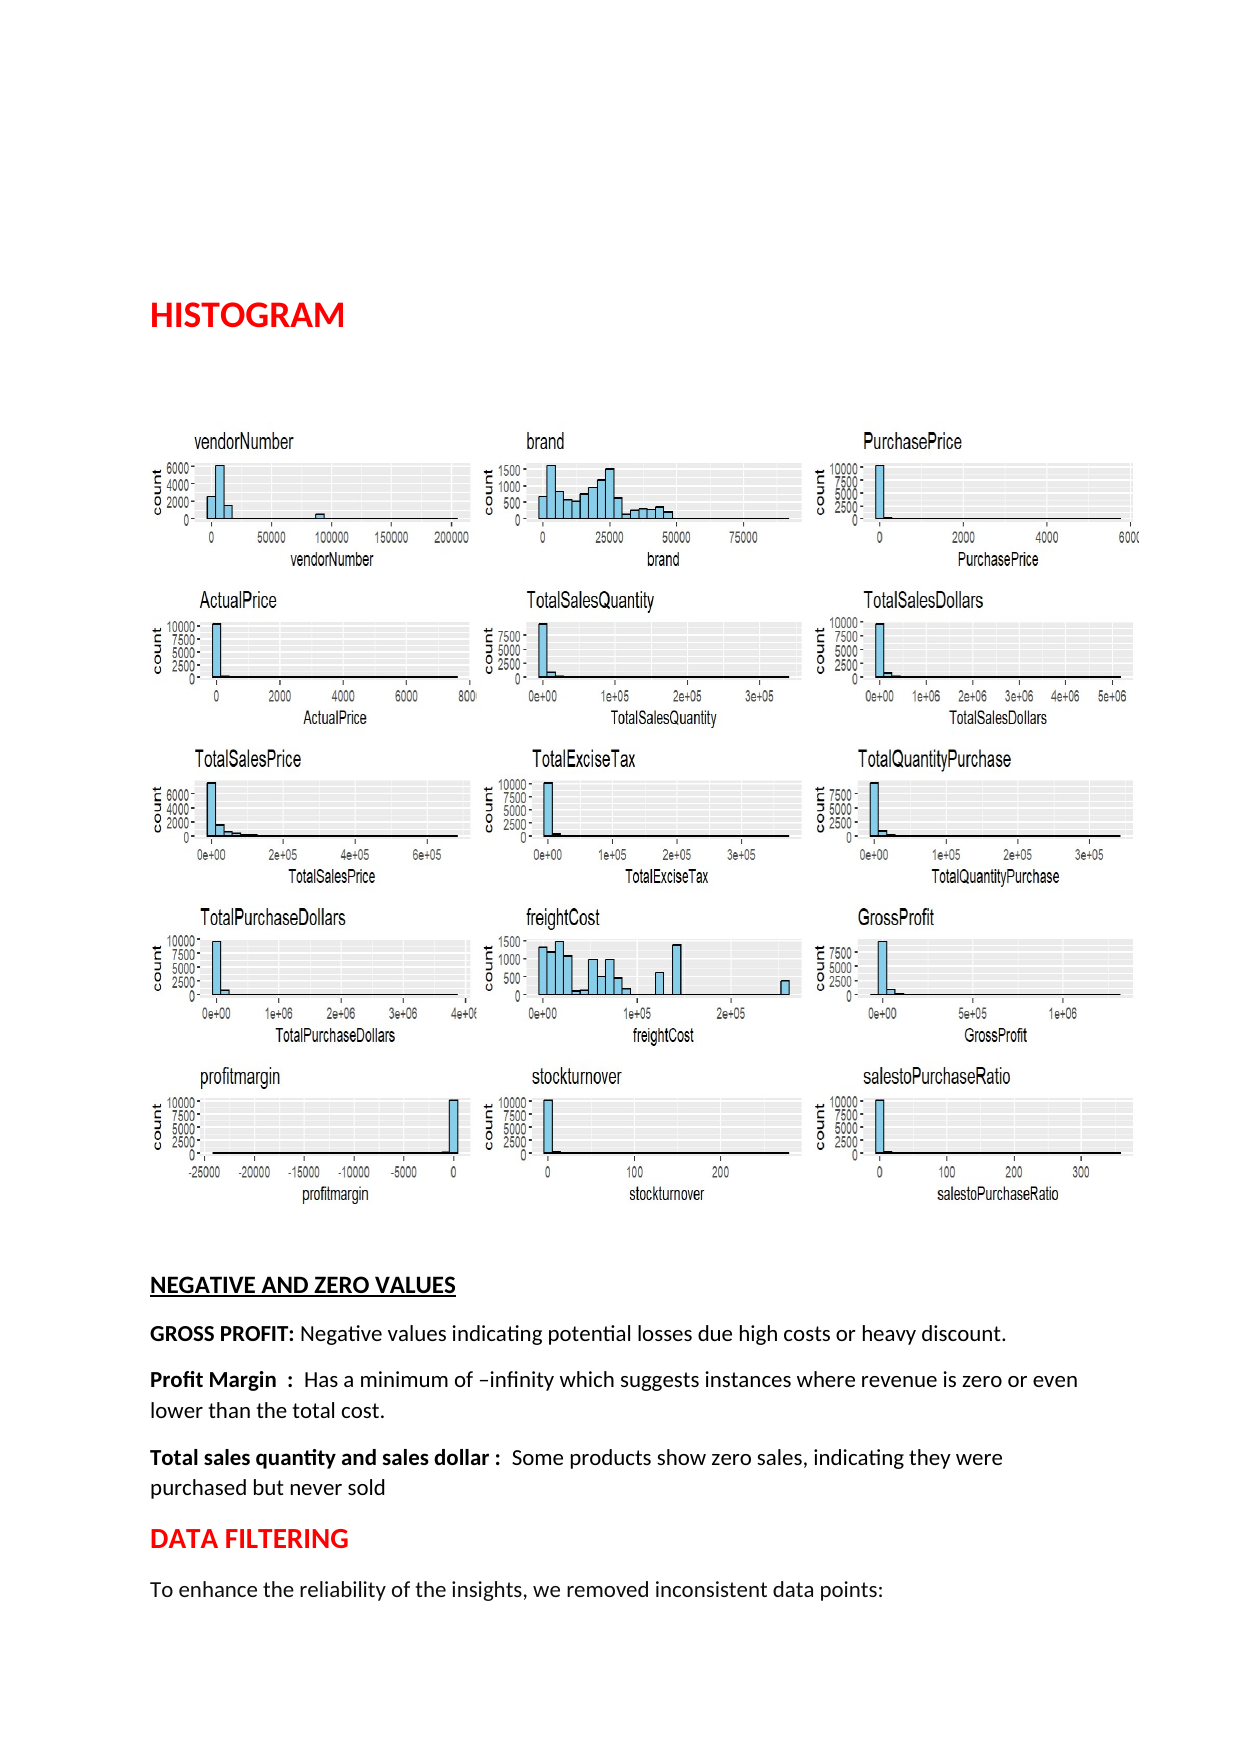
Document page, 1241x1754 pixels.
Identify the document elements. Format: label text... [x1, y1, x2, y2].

picture [150, 422, 1139, 1204]
text To enhance the reliability of the insights, we removed inconsistent data points: [150, 1575, 1090, 1603]
text Profit Margin : Has a minimum of –infinity which suggests instances where revenue is zero or even lower than the total cost. [150, 1366, 1090, 1424]
text DATA FILTERING [150, 1520, 1090, 1555]
text Total sales quantity and sales dollar : Some products show zero sales, indicating they were purchased but never sold [150, 1443, 1090, 1501]
text NEGATIVE AND ZERO VALUES [150, 1269, 1090, 1299]
text HISTOGRAM [150, 291, 1090, 336]
text GROSS PROFIT: Negative values indicating potential losses due high costs or heavy discount. [150, 1319, 1090, 1347]
